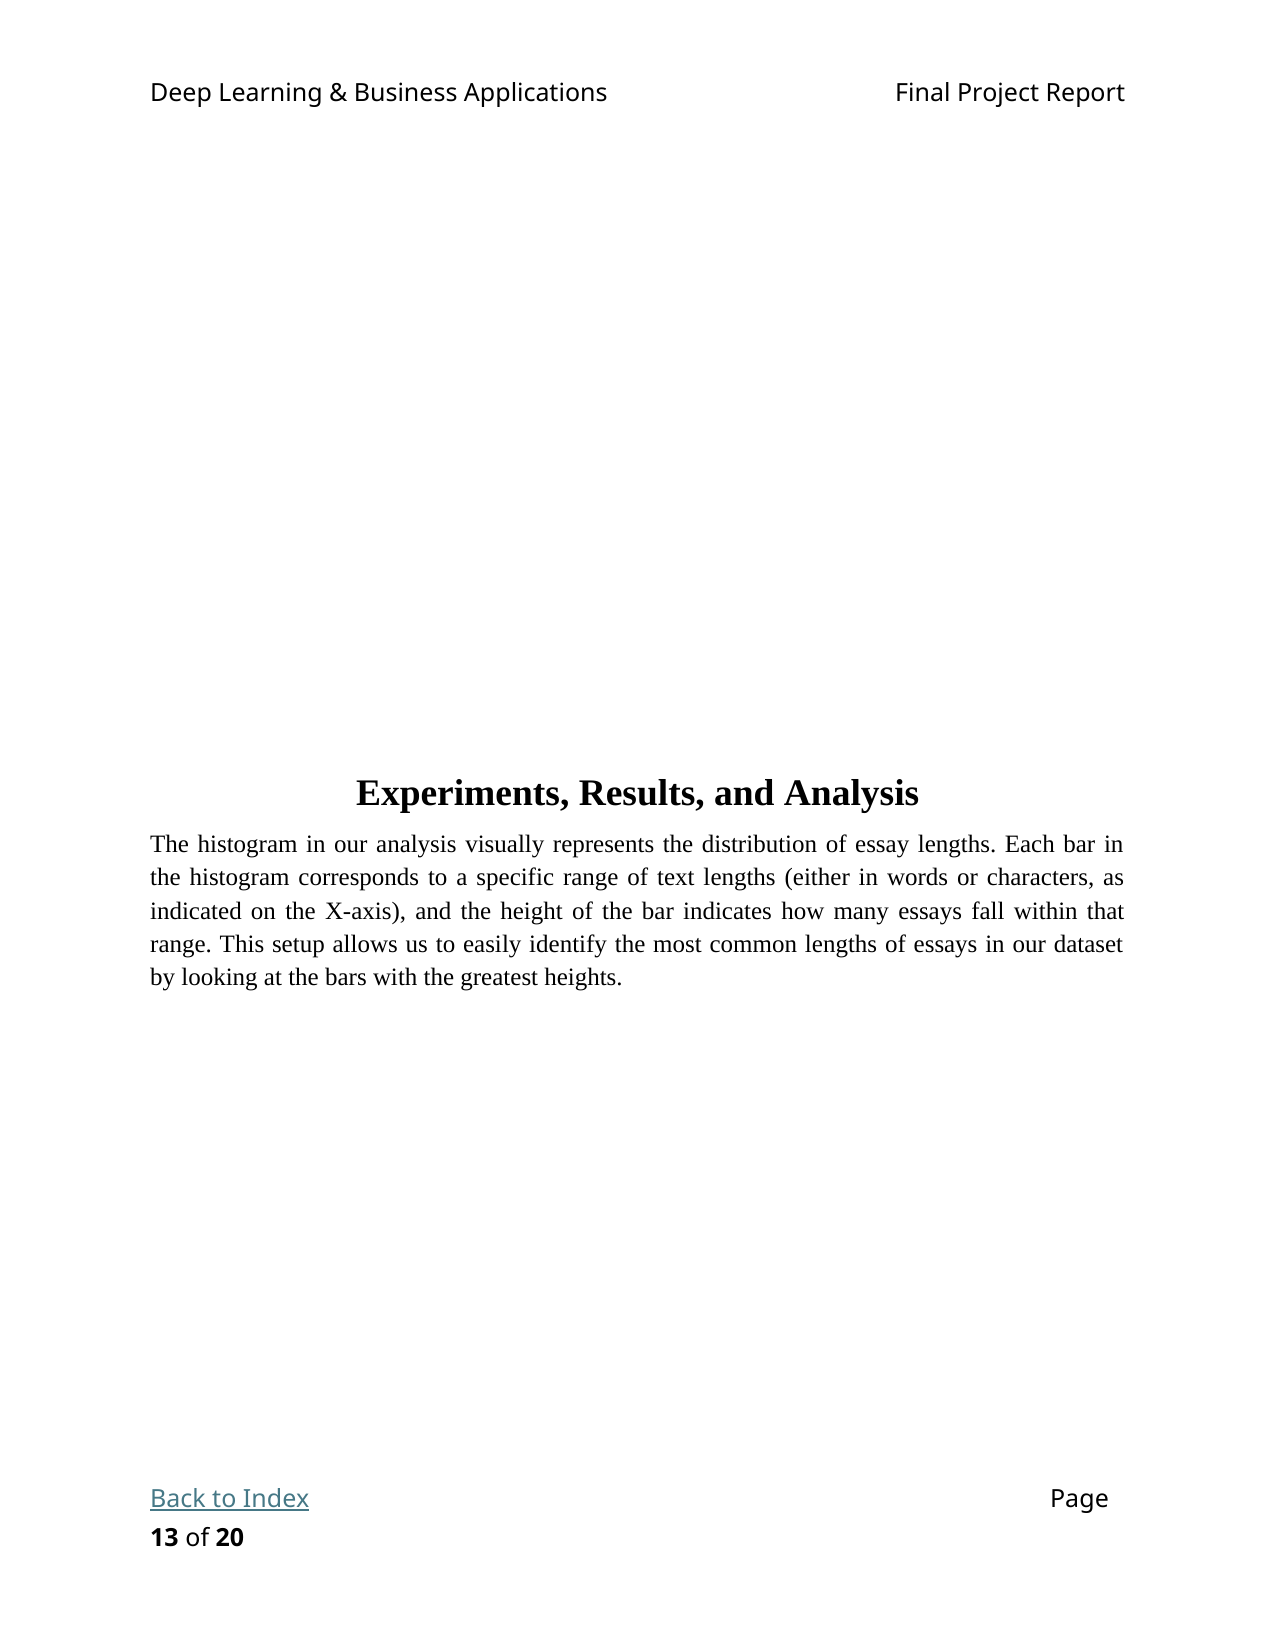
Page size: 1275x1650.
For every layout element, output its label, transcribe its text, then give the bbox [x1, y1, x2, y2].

subtitle Experiments, Results, and Analysis [150, 771, 1125, 814]
text The histogram in our analysis visually represents the distribution of essay lengths. Each bar in the histogram corresponds to a specific range of text lengths (either in words or characters, as indicated on the X-axis), and the height of the bar indicates how many essays fall within that range. This setup allows us to easily identify the most common lengths of essays in our dataset by looking at the bars with the greatest heights. [150, 829, 1125, 991]
